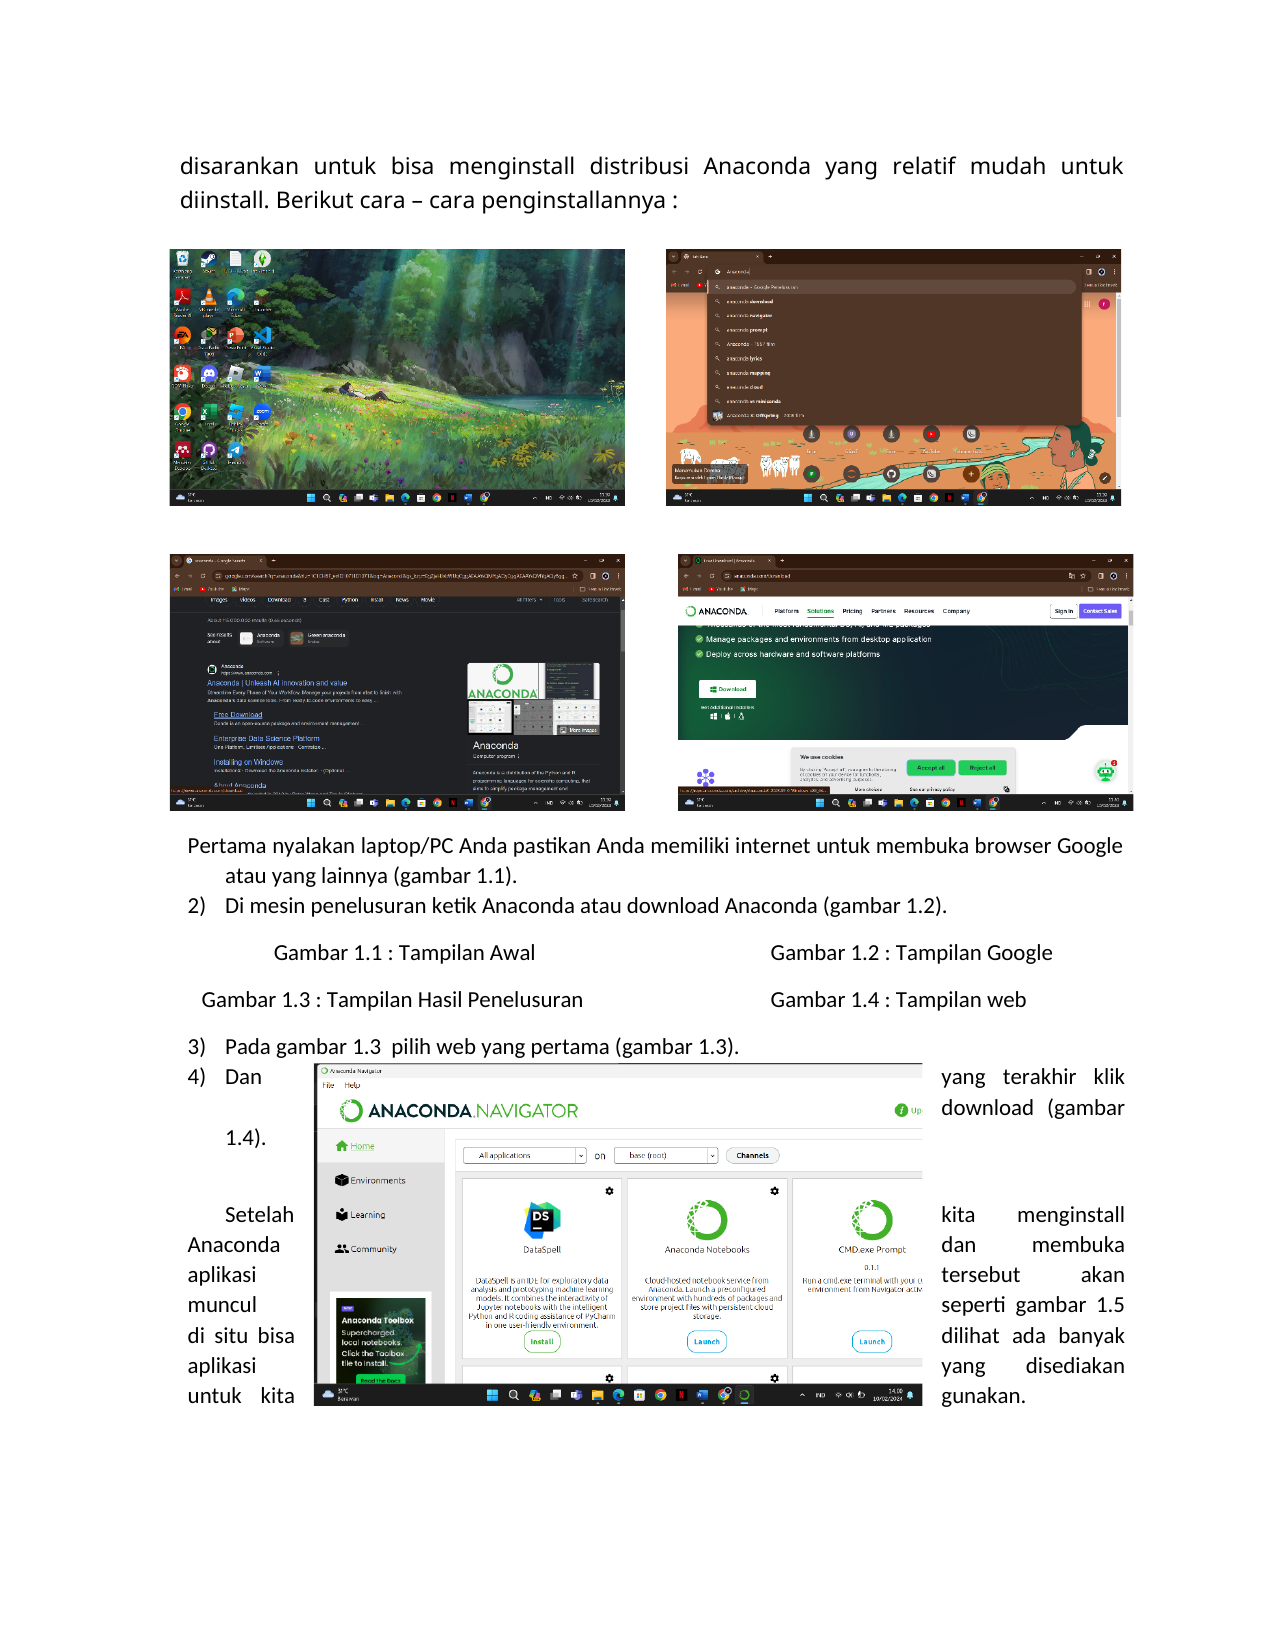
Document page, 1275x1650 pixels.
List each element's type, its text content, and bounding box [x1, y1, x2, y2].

picture [678, 554, 1134, 811]
list Pada gambar 1.3 pilih web yang pertama (gambar 1.3). [187, 1032, 1125, 1060]
picture [169, 249, 625, 506]
text Gambar 1.3 : Tampilan Hasil Penelusuran Gambar 1.4 : Tampilan web [150, 985, 1125, 1013]
list Di mesin penelusuran ketik Anaconda atau download Anaconda (gambar 1.2). [187, 892, 1125, 920]
picture [666, 249, 1122, 506]
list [179, 150, 1125, 215]
list Dan yang terakhir klik download (gambar 1.4). [187, 1062, 1125, 1151]
text Gambar 1.1 : Tampilan Awal Gambar 1.2 : Tampilan Google [150, 938, 1125, 967]
picture [169, 554, 625, 811]
text Setelah kita menginstall Anaconda dan membuka aplikasi tersebut akan muncul seperti gambar 1.5 di situ bisa dilihat ada banyak aplikasi yang disediakan untuk kita gunakan. [187, 1200, 1125, 1409]
picture [313, 1063, 923, 1406]
